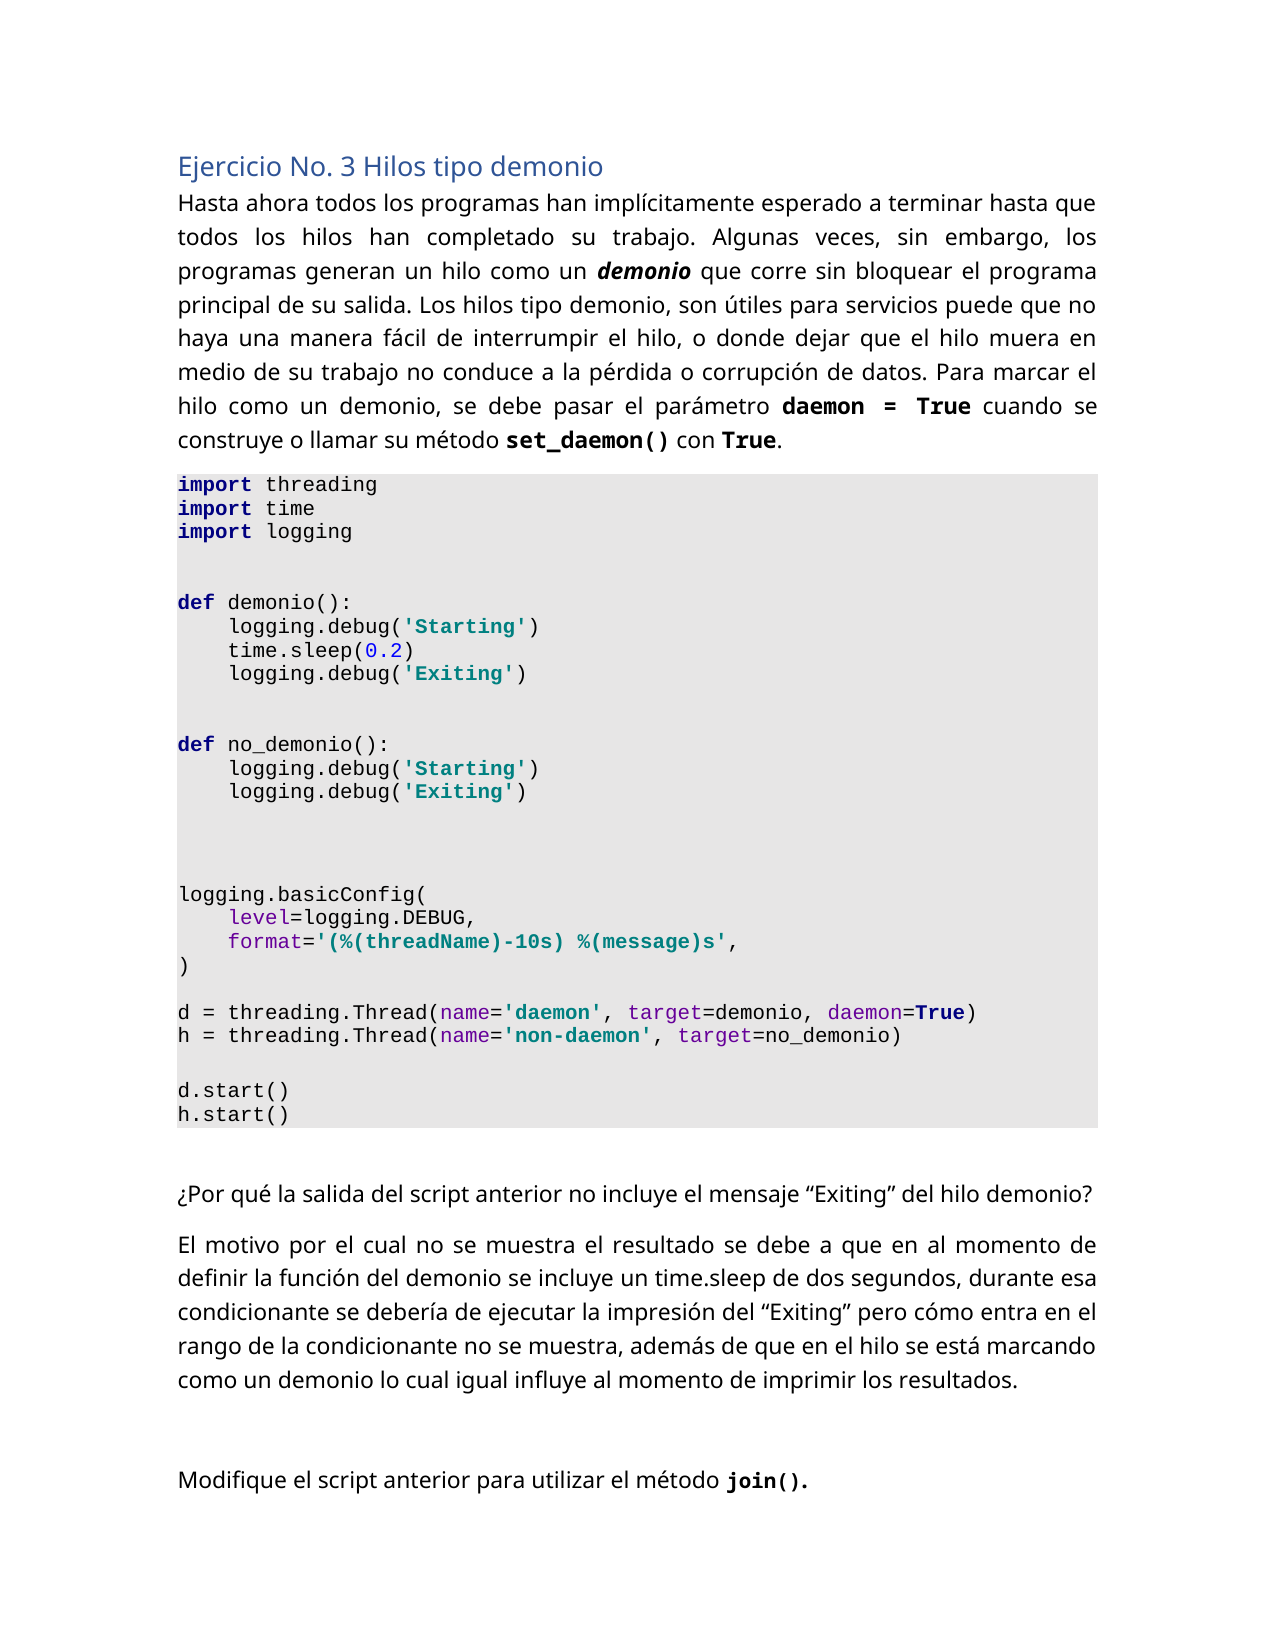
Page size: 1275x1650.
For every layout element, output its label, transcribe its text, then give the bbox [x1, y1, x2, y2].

text d.start() h.start() [177, 1080, 1098, 1128]
text import threading import time import logging def demonio(): logging.debug('Starting') time.sleep(0.2) logging.debug('Exiting') def no_demonio(): logging.debug('Starting') logging.debug('Exiting') [177, 474, 1098, 860]
text Hasta ahora todos los programas han implícitamente esperado a terminar hasta que todos los hilos han completado su trabajo. Algunas veces, sin embargo, los programas generan un hilo como un demonio que corre sin bloquear el programa principal de su salida. Los hilos tipo demonio, son útiles para servicios puede que no haya una manera fácil de interrumpir el hilo, o donde dejar que el hilo muera en medio de su trabajo no conduce a la pérdida o corrupción de datos. Para marcar el hilo como un demonio, se debe pasar el parámetro daemon = True cuando se construye o llamar su método set_daemon() con True. [177, 187, 1098, 455]
text Ejercicio No. 3 Hilos tipo demonio [177, 148, 1098, 184]
text logging.basicConfig( level=logging.DEBUG, format='(%(threadName)-10s) %(message)s', ) d = threading.Thread(name='daemon', target=demonio, daemon=True) h = threading.Thread(name='non-daemon', target=no_demonio) [177, 860, 1098, 1080]
text ¿Por qué la salida del script anterior no incluye el mensaje “Exiting” del hilo demonio? [177, 1178, 1098, 1209]
text El motivo por el cual no se muestra el resultado se debe a que en al momento de definir la función del demonio se incluye un time.sleep de dos segundos, durante esa condicionante se debería de ejecutar la impresión del “Exiting” pero cómo entra en el rango de la condicionante no se muestra, además de que en el hilo se está marcando como un demonio lo cual igual influye al momento de imprimir los resultados. [177, 1228, 1098, 1395]
text Modifique el script anterior para utilizar el método join(). [177, 1464, 1098, 1496]
